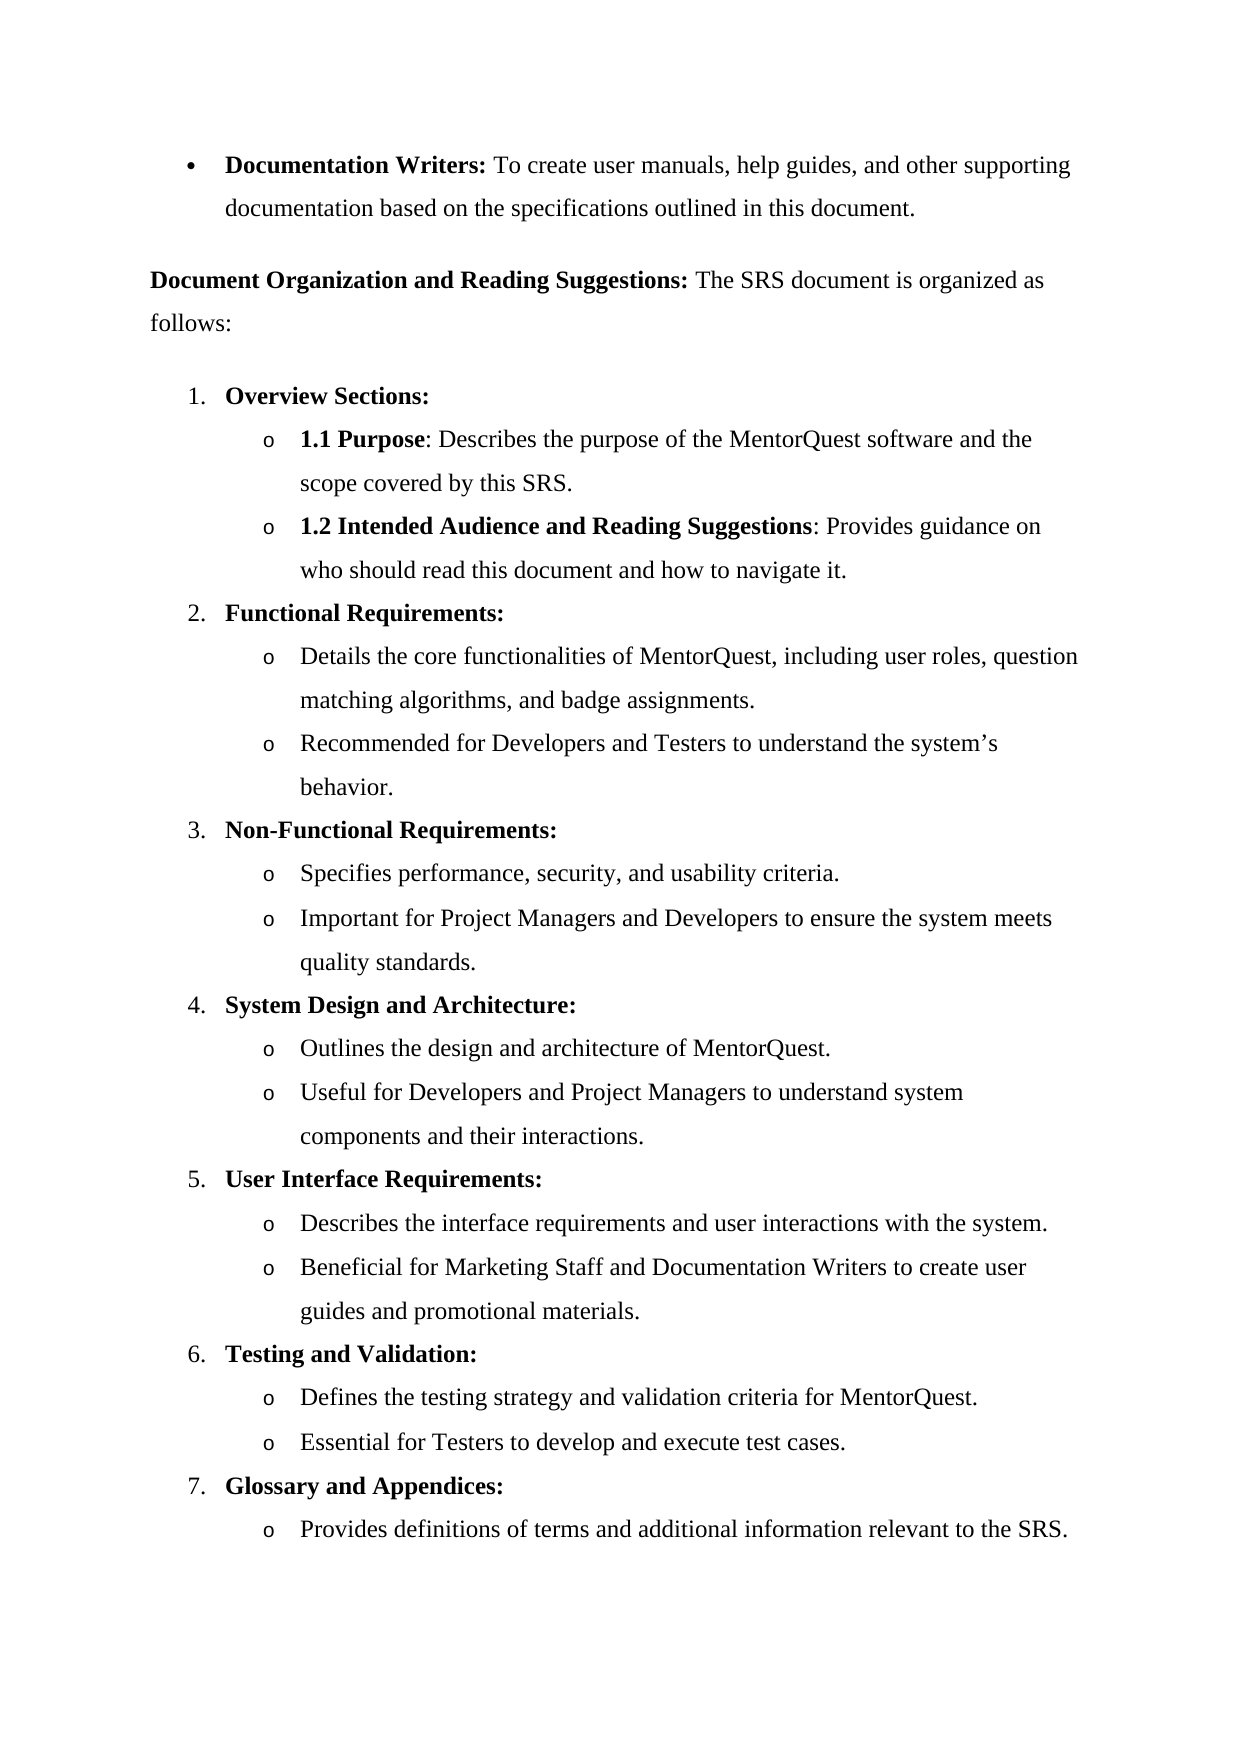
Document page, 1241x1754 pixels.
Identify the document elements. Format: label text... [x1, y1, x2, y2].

list Beneficial for Marketing Staff and Documentation Writers to create user guides and promotional materials. [262, 1252, 1090, 1325]
list Testing and Validation: [187, 1339, 1090, 1368]
list 1.1 Purpose: Describes the purpose of the MentorQuest software and the scope covered by this SRS. [262, 424, 1090, 497]
list Outlines the design and architecture of MentorQuest. [262, 1033, 1090, 1063]
list Defines the testing strategy and validation criteria for MentorQuest. [262, 1382, 1090, 1412]
list Essential for Testers to develop and execute test cases. [262, 1427, 1090, 1456]
list Overview Sections: [187, 381, 1090, 409]
text Document Organization and Reading Suggestions: The SRS document is organized as follows: [150, 265, 1090, 337]
list Non-Functional Requirements: [187, 815, 1090, 844]
list Glossary and Appendices: [187, 1471, 1090, 1500]
list Useful for Developers and Project Managers to understand system components and their interactions. [262, 1077, 1090, 1150]
list User Interface Requirements: [187, 1164, 1090, 1193]
list Describes the interface requirements and user interactions with the system. [262, 1208, 1090, 1237]
list Details the core functionalities of MentorQuest, including user roles, question matching algorithms, and badge assignments. [262, 641, 1090, 714]
list Recommended for Developers and Testers to understand the system’s behavior. [262, 728, 1090, 801]
list Specifies performance, security, and usability criteria. [262, 858, 1090, 888]
list 1.2 Intended Audience and Reading Suggestions: Provides guidance on who should read this document and how to navigate it. [262, 511, 1090, 584]
list Provides definitions of terms and additional information relevant to the SRS. [262, 1514, 1090, 1544]
list Functional Requirements: [187, 598, 1090, 627]
list Important for Project Managers and Developers to ensure the system meets quality standards. [262, 903, 1090, 976]
list Documentation Writers: To create user manuals, help guides, and other supporting documentation based on the specifications outlined in this document. [187, 150, 1090, 222]
list System Design and Architecture: [187, 990, 1090, 1019]
